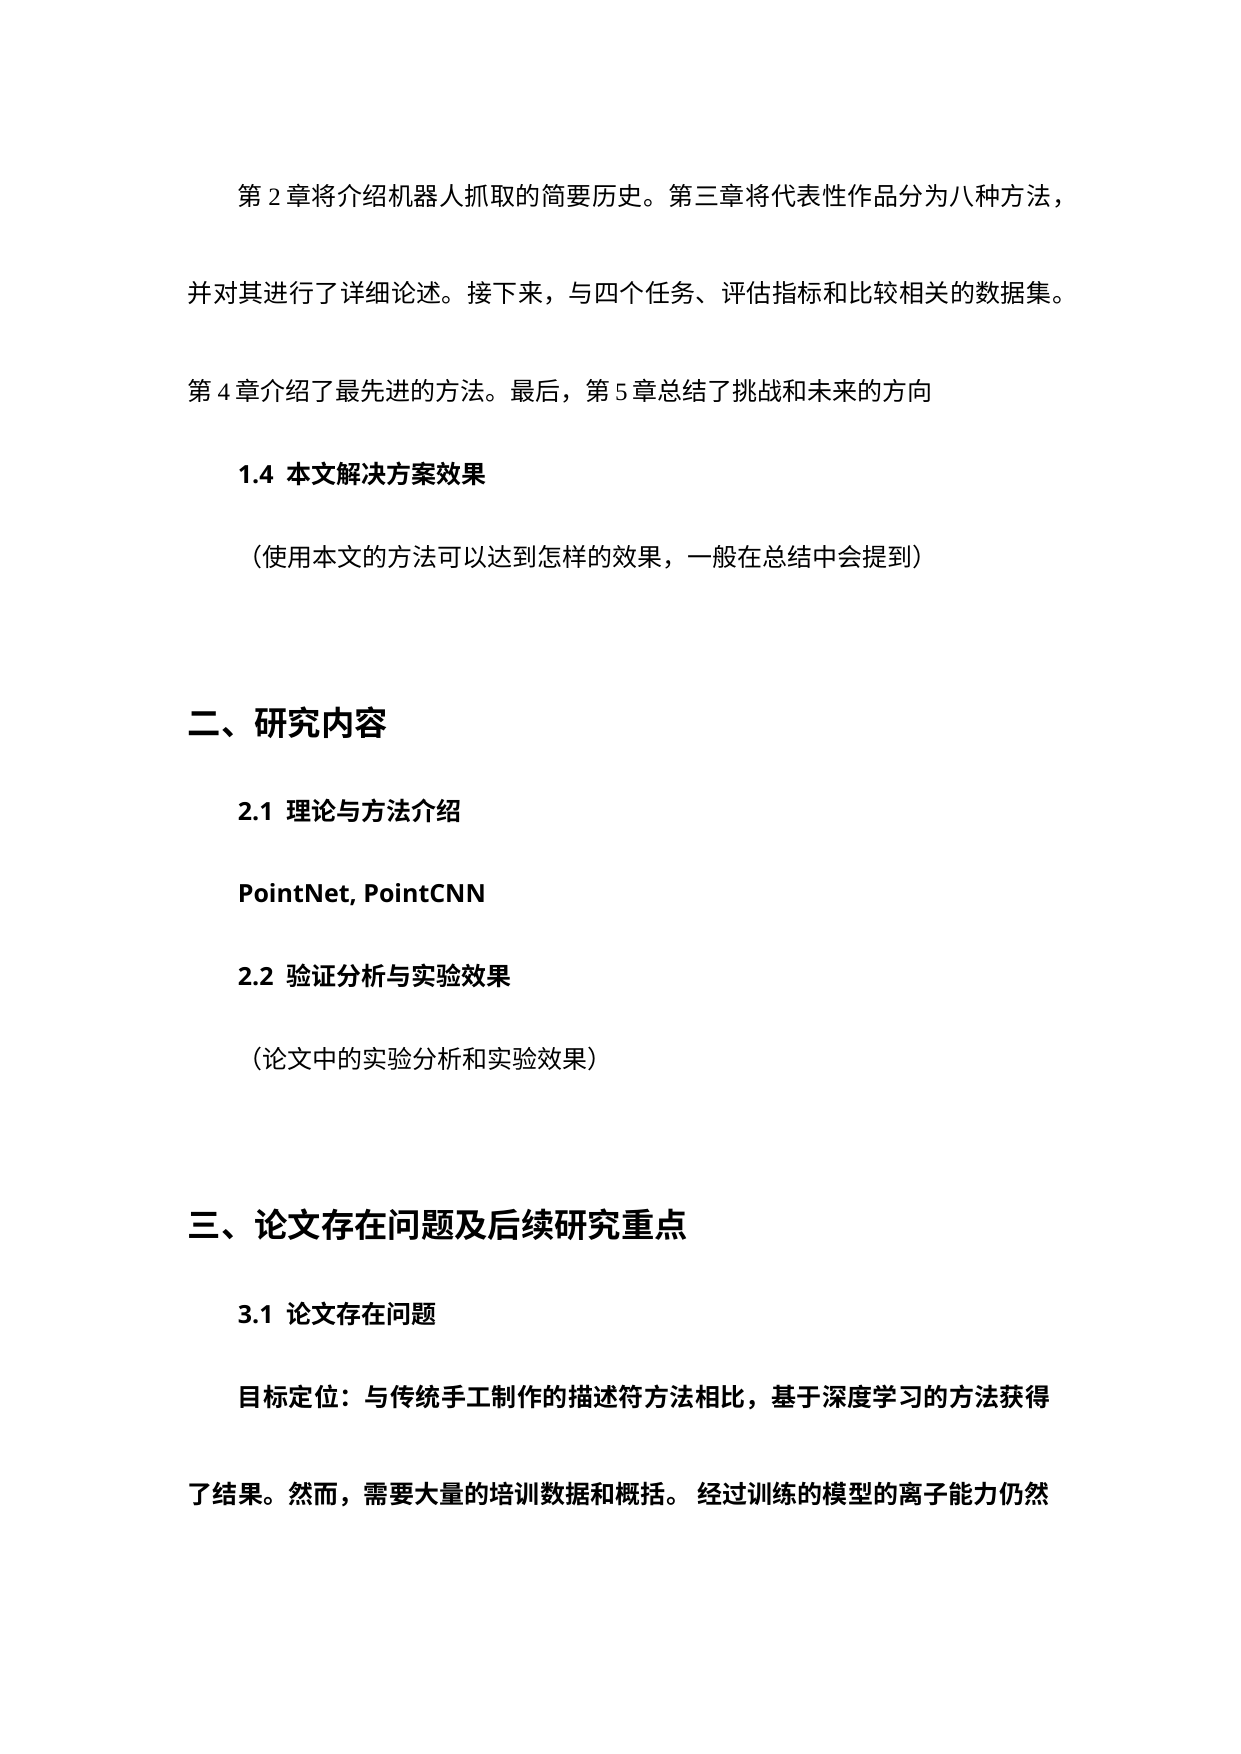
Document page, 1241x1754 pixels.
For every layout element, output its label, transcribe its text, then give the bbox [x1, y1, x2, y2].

text （使用本文的方法可以达到怎样的效果，一般在总结中会提到） [187, 523, 1053, 588]
text 二、研究内容 [187, 688, 1053, 753]
text 第2章将介绍机器人抓取的简要历史。第三章将代表性作品分为八种方法，并对其进行了详细论述。接下来，与四个任务、评估指标和比较相关的数据集。第4章介绍了最先进的方法。最后，第5章总结了挑战和未来的方向 [187, 162, 1053, 422]
text 1.4 本文解决方案效果 [187, 440, 1053, 505]
text （论文中的实验分析和实验效果） [187, 1026, 1053, 1091]
text 三、论文存在问题及后续研究重点 [187, 1191, 1053, 1256]
text 2.1 理论与方法介绍 [187, 777, 1053, 842]
text PointNet, PointCNN [187, 861, 1053, 926]
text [187, 1363, 1053, 1525]
text 3.1 论文存在问题 [187, 1280, 1053, 1345]
text 2.2 验证分析与实验效果 [187, 942, 1053, 1007]
